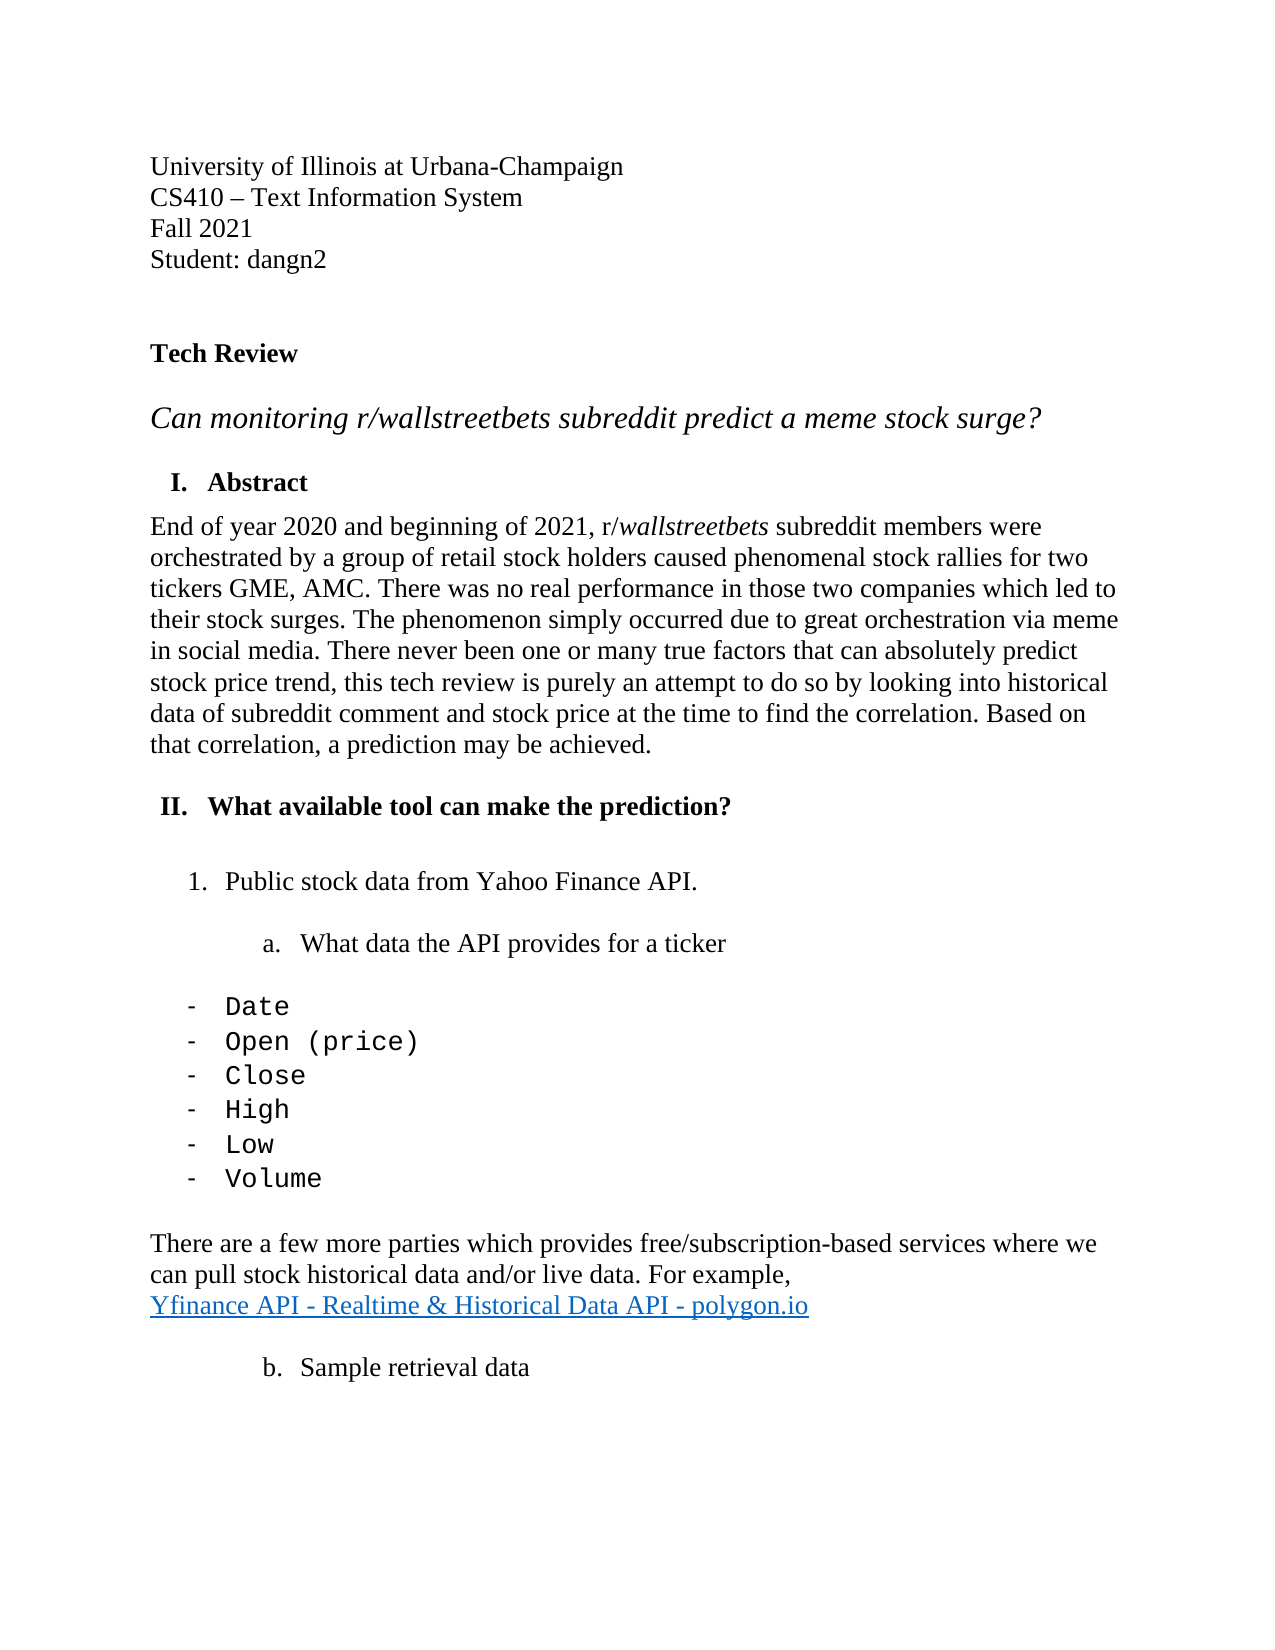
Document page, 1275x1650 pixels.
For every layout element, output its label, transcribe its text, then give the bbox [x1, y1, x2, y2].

list Close [187, 1058, 1125, 1093]
text Can monitoring r/wallstreetbets subreddit predict a meme stock surge? [150, 399, 1125, 435]
list Low [187, 1127, 1125, 1161]
list High [187, 1093, 1125, 1127]
text Fall 2021 [150, 212, 1125, 243]
list Public stock data from Yahoo Finance API. [187, 865, 1125, 896]
text CS410 – Text Information System [150, 181, 1125, 212]
text There are a few more parties which provides free/subscription-based services where we can pull stock historical data and/or live data. For example, [150, 1227, 1125, 1289]
text Yfinance API - Realtime & Historical Data API - polygon.io [150, 1289, 1125, 1320]
list Abstract [187, 466, 1125, 497]
list What data the API provides for a ticker [262, 927, 1125, 958]
list Sample retrieval data [262, 1351, 1125, 1382]
list Volume [187, 1161, 1125, 1196]
list Date [187, 989, 1125, 1024]
list Open (price) [187, 1024, 1125, 1058]
text Student: dangn2 [150, 243, 1125, 274]
text University of Illinois at Urbana-Champaign [150, 150, 1125, 181]
text Tech Review [150, 337, 1125, 368]
list What available tool can make the prediction? [187, 790, 1125, 821]
text End of year 2020 and beginning of 2021, r/wallstreetbets subreddit members were orchestrated by a group of retail stock holders caused phenomenal stock rallies for two tickers GME, AMC. There was no real performance in those two companies which led to their stock surges. The phenomenon simply occurred due to great orchestration via meme in social media. There never been one or many true factors that can absolutely predict stock price trend, this tech review is purely an attempt to do so by looking into historical data of subreddit comment and stock price at the time to find the correlation. Based on that correlation, a prediction may be achieved. [150, 510, 1125, 759]
